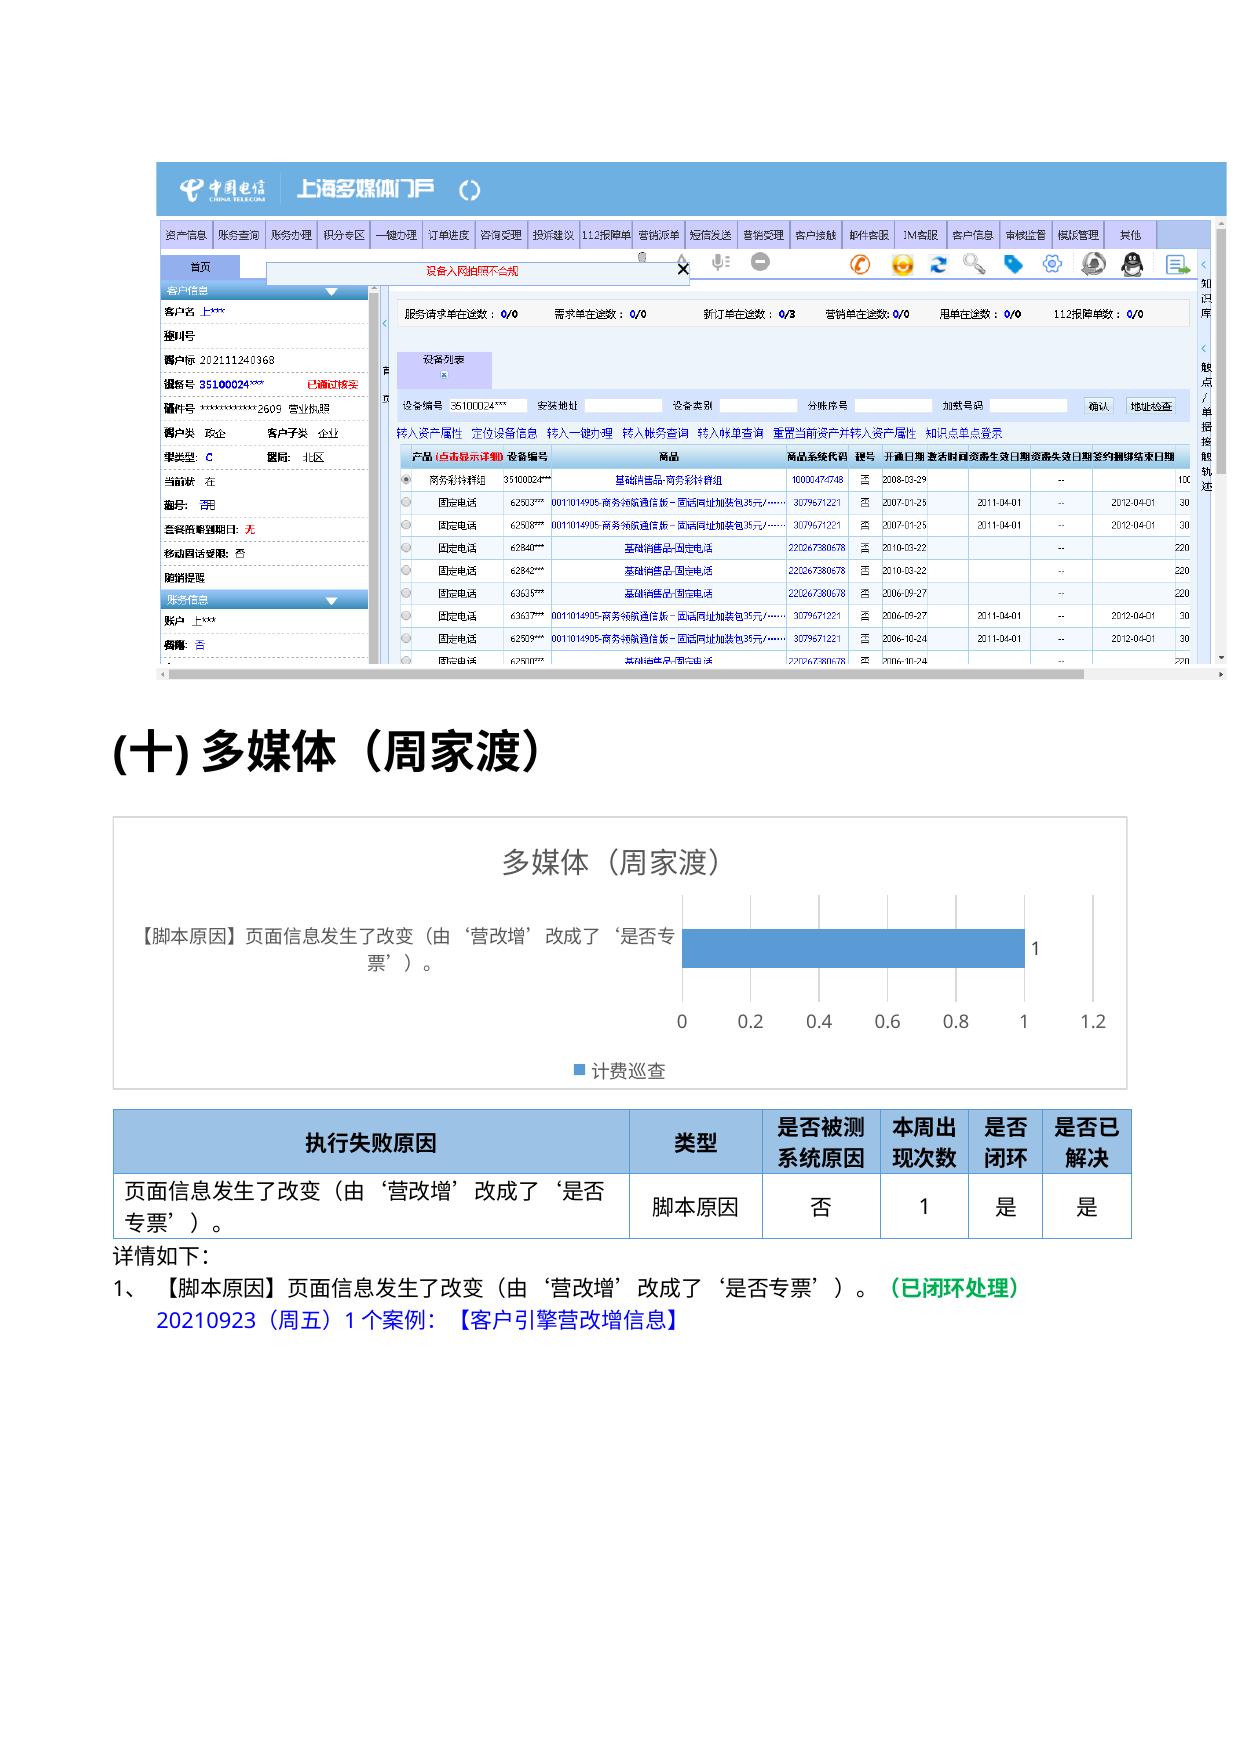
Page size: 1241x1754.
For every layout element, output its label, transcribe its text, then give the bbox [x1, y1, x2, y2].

table_cell 否 [763, 1174, 880, 1237]
table_header 类型 [630, 1110, 762, 1173]
table_cell 页面信息发生了改变（由‘营改增’改成了‘是否专票’）。 [114, 1174, 629, 1237]
table_cell 1 [881, 1174, 968, 1237]
list 【脚本原因】页面信息发生了改变（由‘营改增’改成了‘是否专票’）。（已闭环处理） [112, 1271, 1128, 1303]
table_header 是否被测系统原因 [763, 1110, 880, 1173]
table_cell 是 [1043, 1174, 1131, 1237]
table_header 执行失败原因 [114, 1110, 629, 1173]
subtitle 多媒体（周家渡） [112, 715, 1128, 782]
table_header 是否闭环 [969, 1110, 1042, 1173]
table_header 本周出现次数 [881, 1110, 968, 1173]
picture [156, 162, 1227, 680]
table_header 是否已解决 [1043, 1110, 1131, 1173]
text 20210923（周五）1个案例：【客户引擎营改增信息】 [112, 1303, 1128, 1334]
table_cell 脚本原因 [630, 1174, 762, 1237]
table_cell 是 [969, 1174, 1042, 1237]
text 详情如下： [112, 1239, 1128, 1271]
